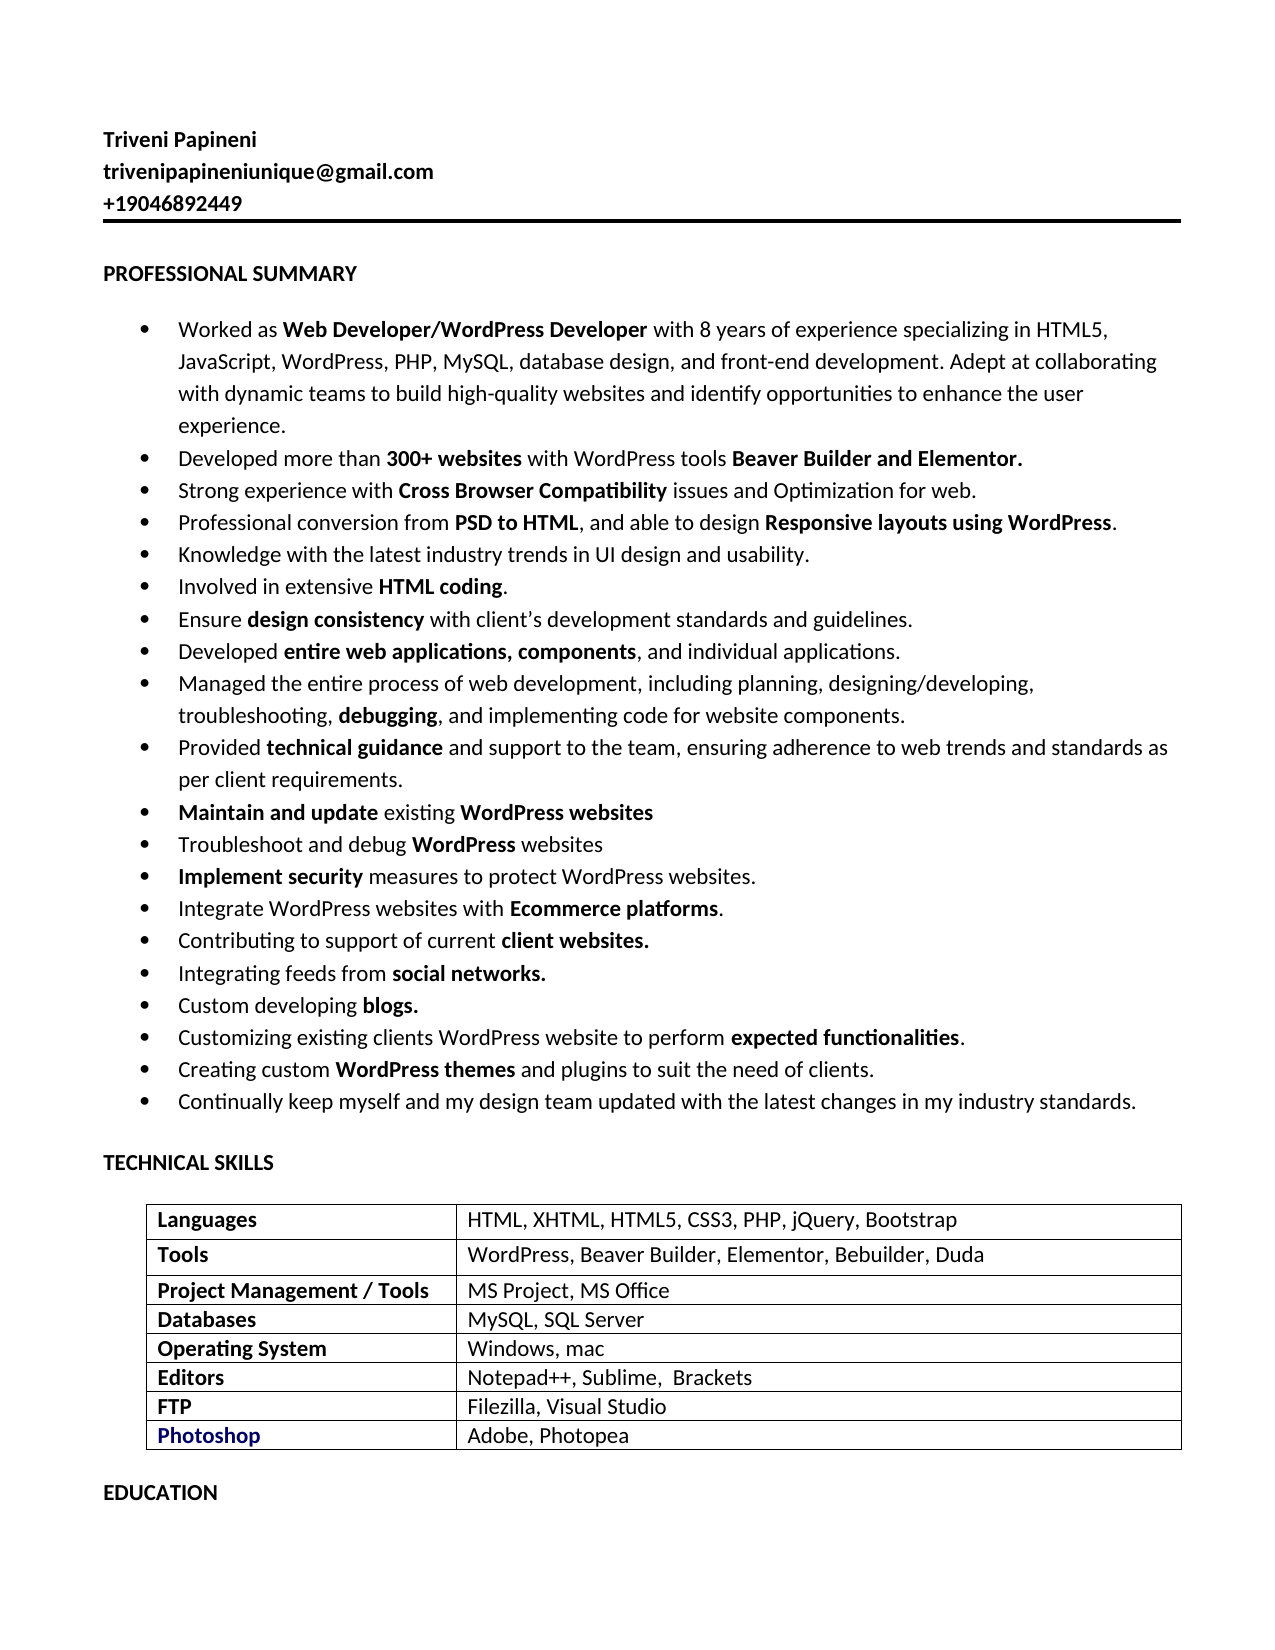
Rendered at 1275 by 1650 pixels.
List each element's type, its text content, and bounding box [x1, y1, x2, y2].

list Worked as Web Developer/WordPress Developer with 8 years of experience specializing in HTML5, JavaScript, WordPress, PHP, MySQL, database design, and front-end development. Adept at collaborating with dynamic teams to build high-quality websites and identify opportunities to enhance the user experience. [141, 315, 1181, 439]
table_cell MySQL, SQL Server [457, 1305, 1181, 1333]
table_header HTML, XHTML, HTML5, CSS3, PHP, jQuery, Bootstrap [457, 1205, 1181, 1239]
list Implement security measures to protect WordPress websites. [141, 862, 1181, 890]
list Developed entire web applications, components, and individual applications. [141, 637, 1181, 665]
text EDUCATION [103, 1478, 1181, 1506]
table_cell Tools [147, 1240, 456, 1275]
table_cell Operating System [147, 1334, 456, 1362]
list Managed the entire process of web development, including planning, designing/developing, troubleshooting, debugging, and implementing code for website components. [141, 669, 1181, 729]
list Integrating feeds from social networks. [141, 959, 1181, 987]
table_cell MS Project, MS Office [457, 1276, 1181, 1304]
list Maintain and update existing WordPress websites [141, 798, 1181, 826]
table_cell Filezilla, Visual Studio [457, 1392, 1181, 1420]
text +19046892449 [103, 189, 1181, 219]
table_cell FTP [147, 1392, 456, 1420]
text Triveni Papineni [103, 125, 1181, 153]
list Custom developing blogs. [141, 991, 1181, 1019]
list Provided technical guidance and support to the team, ensuring adherence to web trends and standards as per client requirements. [141, 733, 1181, 794]
table_cell Editors [147, 1363, 456, 1391]
list Involved in extensive HTML coding. [141, 572, 1181, 601]
text trivenipapineniunique@gmail.com [103, 157, 1181, 185]
text TECHNICAL SKILLS [103, 1148, 1181, 1176]
list Knowledge with the latest industry trends in UI design and usability. [141, 540, 1181, 568]
table_header Languages [147, 1205, 456, 1239]
text PROFESSIONAL SUMMARY [103, 259, 1181, 287]
table_cell Project Management / Tools [147, 1276, 456, 1304]
list Integrate WordPress websites with Ecommerce platforms. [141, 894, 1181, 922]
list Developed more than 300+ websites with WordPress tools Beaver Builder and Elementor. [141, 444, 1181, 472]
table_cell Photoshop [147, 1421, 456, 1449]
list Contributing to support of current client websites. [141, 927, 1181, 954]
list Continually keep myself and my design team updated with the latest changes in my industry standards. [141, 1087, 1181, 1116]
list Troubleshoot and debug WordPress websites [141, 830, 1181, 858]
table_cell Windows, mac [457, 1334, 1181, 1362]
table_cell WordPress, Beaver Builder, Elementor, Bebuilder, Duda [457, 1240, 1181, 1275]
table_cell Notepad++, Sublime, Brackets [457, 1363, 1181, 1391]
table_cell Databases [147, 1305, 456, 1333]
list Strong experience with Cross Browser Compatibility issues and Optimization for web. [141, 476, 1181, 504]
list Professional conversion from PSD to HTML, and able to design Responsive layouts using WordPress. [141, 508, 1181, 536]
list Customizing existing clients WordPress website to perform expected functionalities. [141, 1023, 1181, 1051]
list Creating custom WordPress themes and plugins to suit the need of clients. [141, 1055, 1181, 1083]
table_cell Adobe, Photopea [457, 1421, 1181, 1449]
list Ensure design consistency with client’s development standards and guidelines. [141, 605, 1181, 633]
